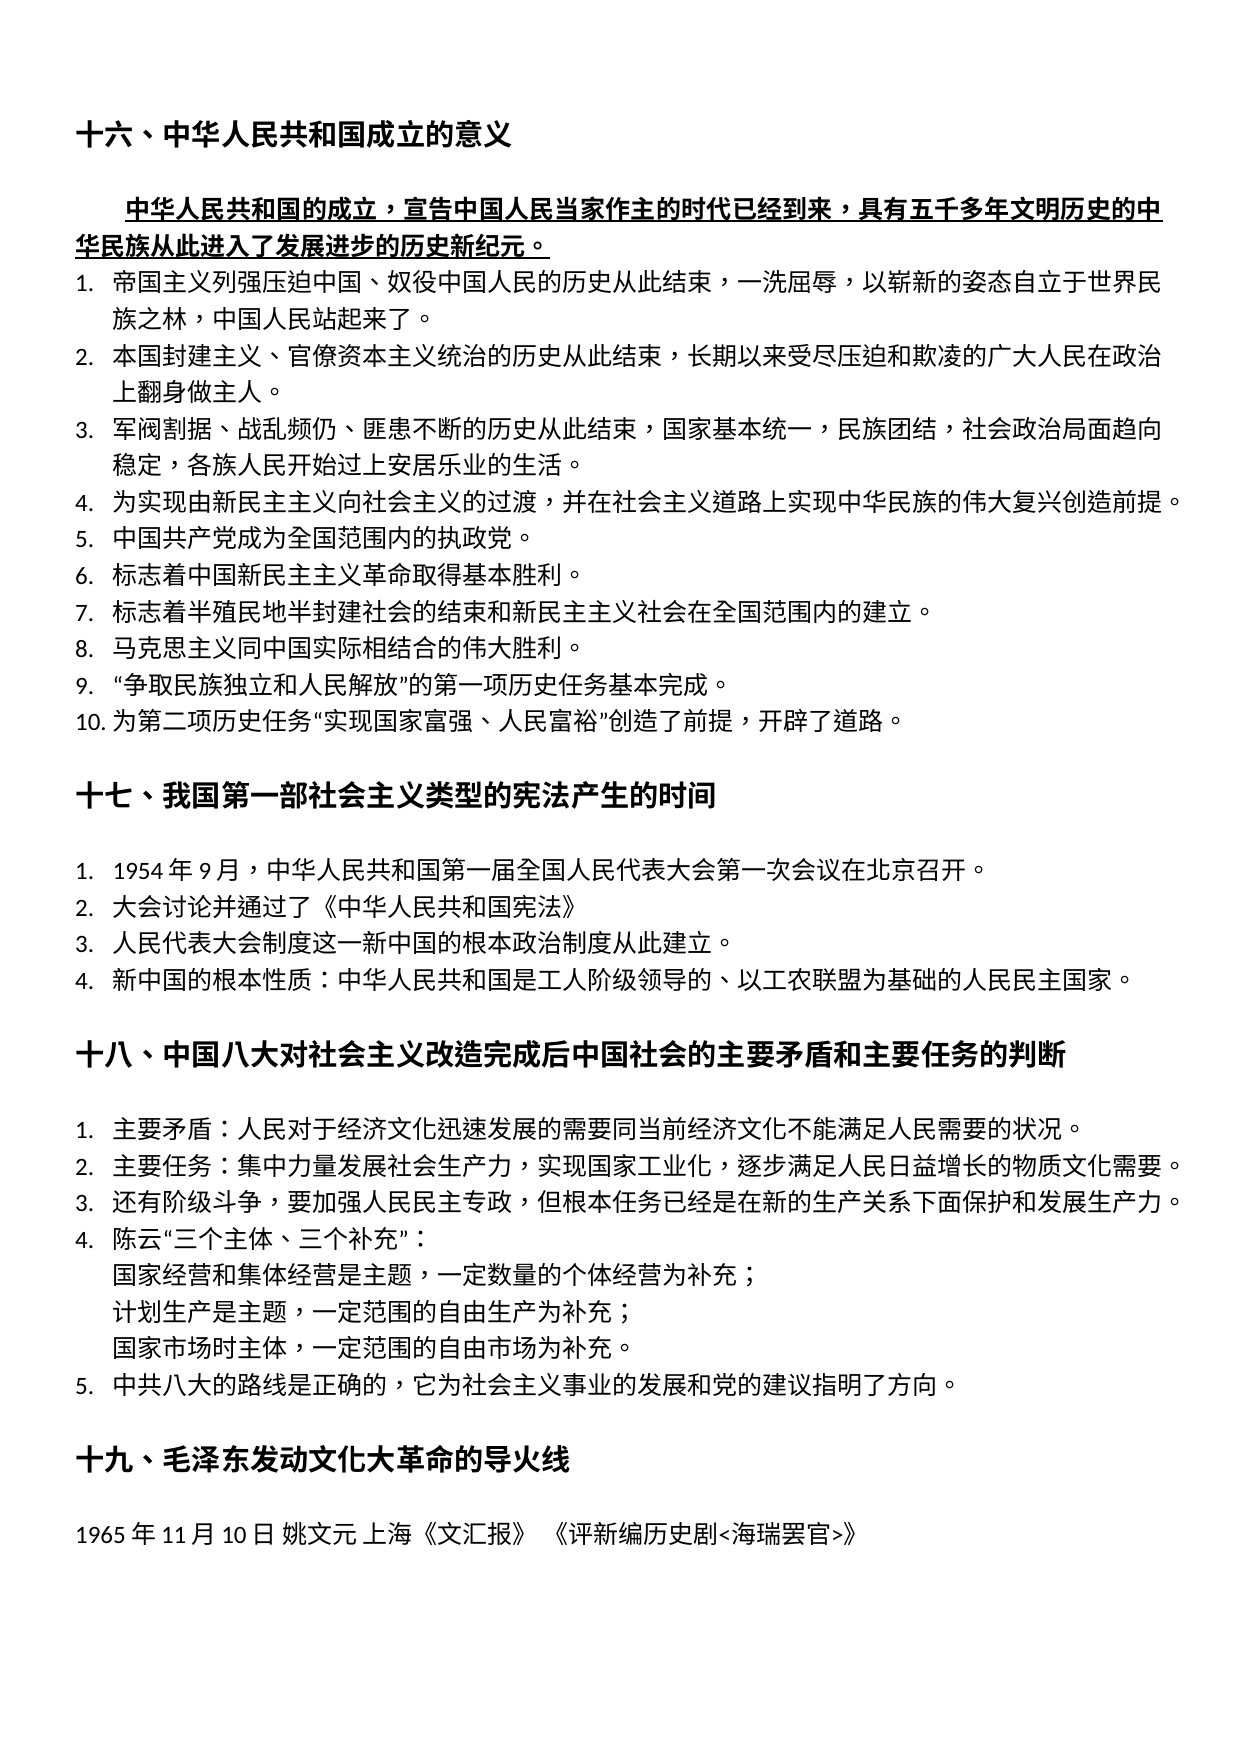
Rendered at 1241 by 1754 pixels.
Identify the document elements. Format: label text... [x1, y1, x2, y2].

list 帝国主义列强压迫中国、奴役中国人民的历史从此结束，一洗屈辱，以崭新的姿态自立于世界民族之林，中国人民站起来了。 [75, 268, 1165, 335]
list 大会讨论并通过了《中华人民共和国宪法》 [75, 892, 1165, 922]
list 本国封建主义、官僚资本主义统治的历史从此结束，长期以来受尽压迫和欺凌的广大人民在政治上翻身做主人。 [75, 341, 1165, 408]
list 中国共产党成为全国范围内的执政党。 [75, 523, 1165, 554]
list 主要任务：集中力量发展社会生产力，实现国家工业化，逐步满足人民日益增长的物质文化需要。 [75, 1151, 1165, 1181]
text 1965年11月10日 姚文元 上海《文汇报》 《评新编历史剧<海瑞罢官>》 [75, 1519, 1165, 1550]
list 主要矛盾：人民对于经济文化迅速发展的需要同当前经济文化不能满足人民需要的状况。 [75, 1114, 1165, 1145]
text 中华人民共和国的成立，宣告中国人民当家作主的时代已经到来，具有五千多年文明历史的中华民族从此进入了发展进步的历史新纪元。 [75, 194, 1165, 262]
subtitle 十六、中华人民共和国成立的意义 [75, 117, 1165, 153]
subtitle 十八、中国八大对社会主义改造完成后中国社会的主要矛盾和主要任务的判断 [75, 1037, 1165, 1073]
list 国家经营和集体经营是主题，一定数量的个体经营为补充； [112, 1260, 1165, 1291]
subtitle 十九、毛泽东发动文化大革命的导火线 [75, 1442, 1165, 1478]
list 陈云“三个主体、三个补充”： [75, 1224, 1165, 1254]
list 人民代表大会制度这一新中国的根本政治制度从此建立。 [75, 928, 1165, 959]
list 1954年9月，中华人民共和国第一届全国人民代表大会第一次会议在北京召开。 [75, 855, 1165, 886]
list “争取民族独立和人民解放”的第一项历史任务基本完成。 [75, 670, 1165, 700]
list 中共八大的路线是正确的，它为社会主义事业的发展和党的建议指明了方向。 [75, 1370, 1165, 1401]
list 标志着中国新民主主义革命取得基本胜利。 [75, 560, 1165, 591]
list 计划生产是主题，一定范围的自由生产为补充； [112, 1297, 1165, 1327]
list 还有阶级斗争，要加强人民民主专政，但根本任务已经是在新的生产关系下面保护和发展生产力。 [75, 1187, 1165, 1218]
list 新中国的根本性质：中华人民共和国是工人阶级领导的、以工农联盟为基础的人民民主国家。 [75, 965, 1165, 996]
list 为实现由新民主主义向社会主义的过渡，并在社会主义道路上实现中华民族的伟大复兴创造前提。 [75, 487, 1165, 517]
list 为第二项历史任务“实现国家富强、人民富裕”创造了前提，开辟了道路。 [75, 706, 1165, 737]
subtitle 十七、我国第一部社会主义类型的宪法产生的时间 [75, 778, 1165, 814]
list 国家市场时主体，一定范围的自由市场为补充。 [112, 1333, 1165, 1364]
list 马克思主义同中国实际相结合的伟大胜利。 [75, 633, 1165, 664]
list 标志着半殖民地半封建社会的结束和新民主主义社会在全国范围内的建立。 [75, 597, 1165, 627]
list 军阀割据、战乱频仍、匪患不断的历史从此结束，国家基本统一，民族团结，社会政治局面趋向稳定，各族人民开始过上安居乐业的生活。 [75, 414, 1165, 481]
